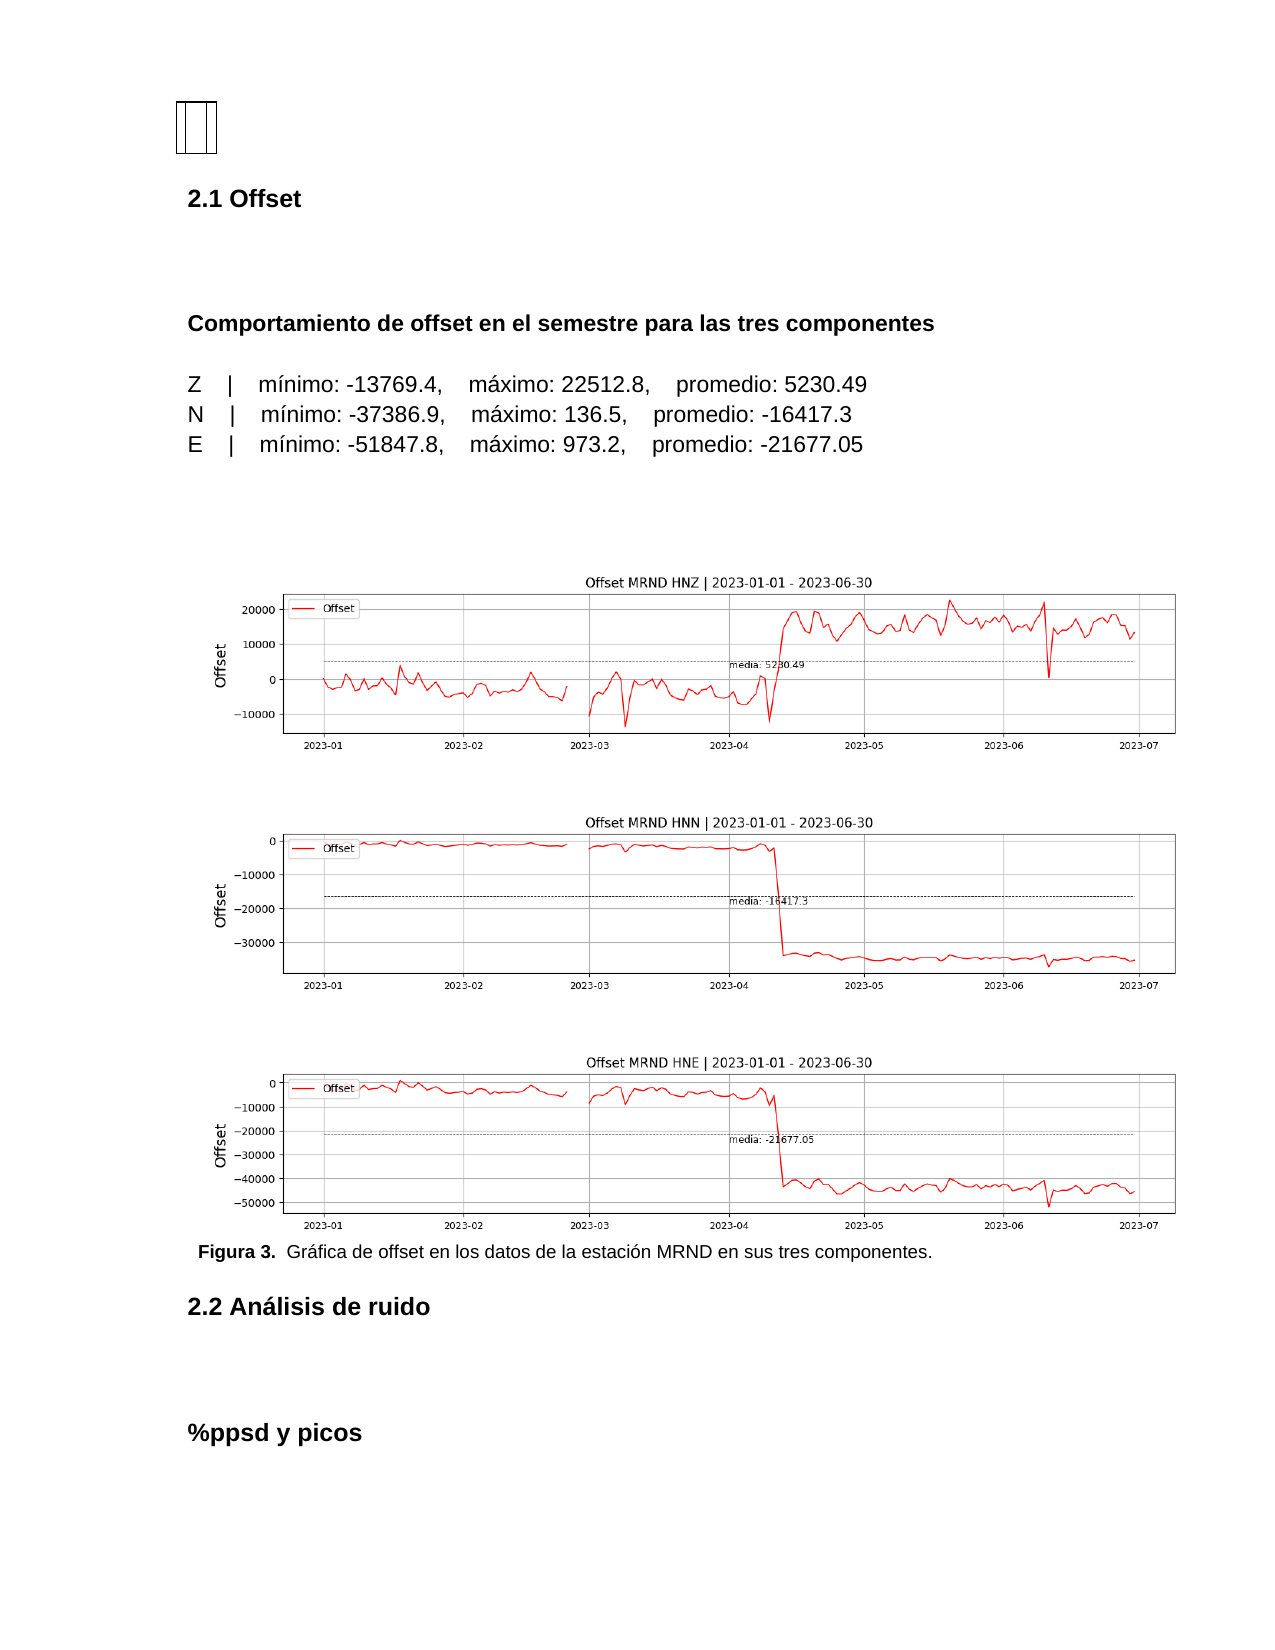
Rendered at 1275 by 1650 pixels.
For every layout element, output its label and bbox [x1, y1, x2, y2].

picture [206, 1001, 1182, 1238]
picture [206, 761, 1182, 998]
picture [206, 521, 1182, 758]
text [187, 153, 1087, 1480]
